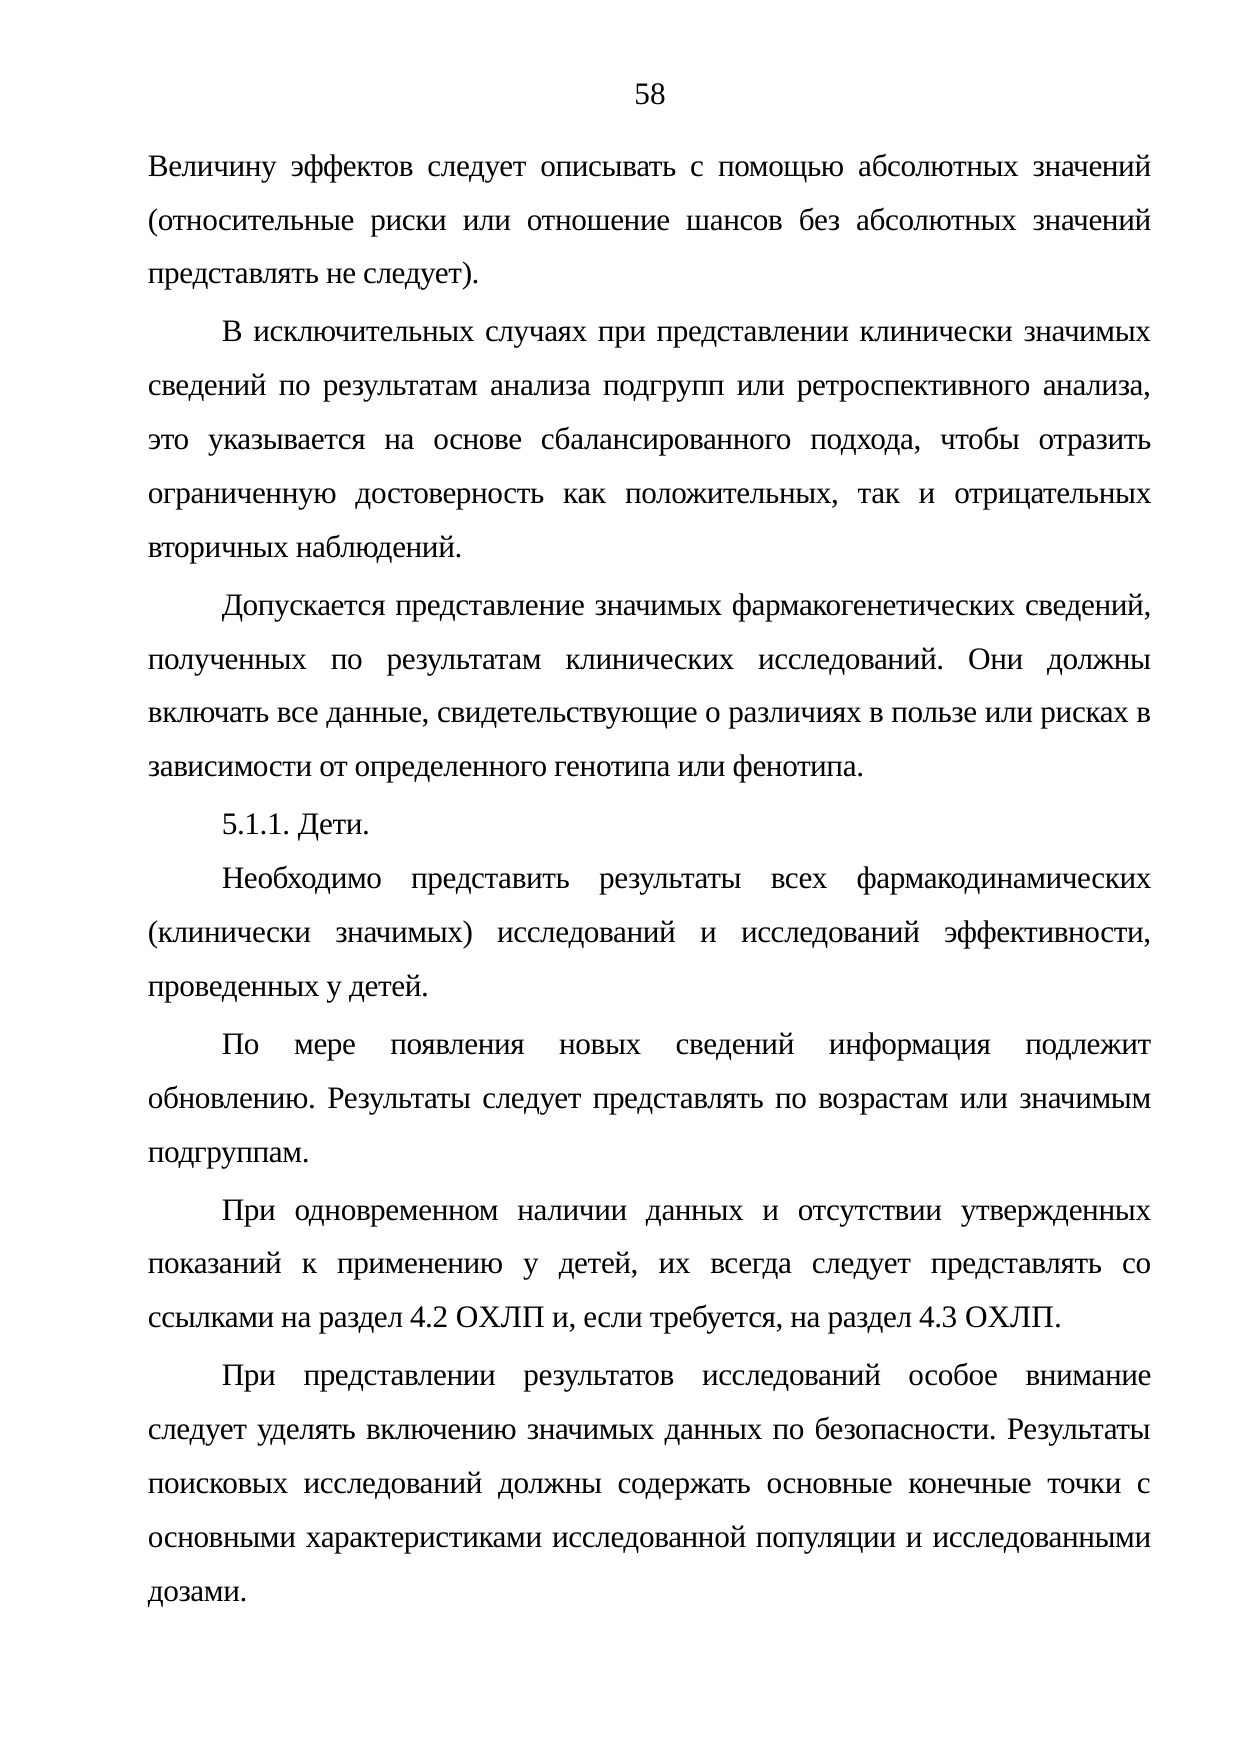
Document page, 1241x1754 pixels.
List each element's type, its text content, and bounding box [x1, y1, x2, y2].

subtitle 5.1.1. Дети. [222, 806, 1152, 842]
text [148, 147, 1152, 291]
text По мере появления новых сведений информация подлежит обновлению. Результаты следует представлять по возрастам или значимым подгруппам. [148, 1025, 1152, 1169]
text В исключительных случаях при представлении клинически значимых сведений по результатам анализа подгрупп или ретроспективного анализа, это указывается на основе сбалансированного подхода, чтобы отразить ограниченную достоверность как положительных, так и отрицательных вторичных наблюдений. [148, 313, 1152, 564]
text При одновременном наличии данных и отсутствии утвержденных показаний к применению у детей, их всегда следует представлять со ссылками на раздел 4.2 ОХЛП и, если требуется, на раздел 4.3 ОХЛП. [148, 1191, 1152, 1334]
text Необходимо представить результаты всех фармакодинамических (клинически значимых) исследований и исследований эффективности, проведенных у детей. [148, 859, 1152, 1003]
text Допускается представление значимых фармакогенетических сведений, полученных по результатам клинических исследований. Они должны включать все данные, свидетельствующие о различиях в пользе или рисках в зависимости от определенного генотипа или фенотипа. [148, 586, 1152, 783]
text При представлении результатов исследований особое внимание следует уделять включению значимых данных по безопасности. Результаты поисковых исследований должны содержать основные конечные точки с основными характеристиками исследованной популяции и исследованными дозами. [148, 1357, 1152, 1608]
